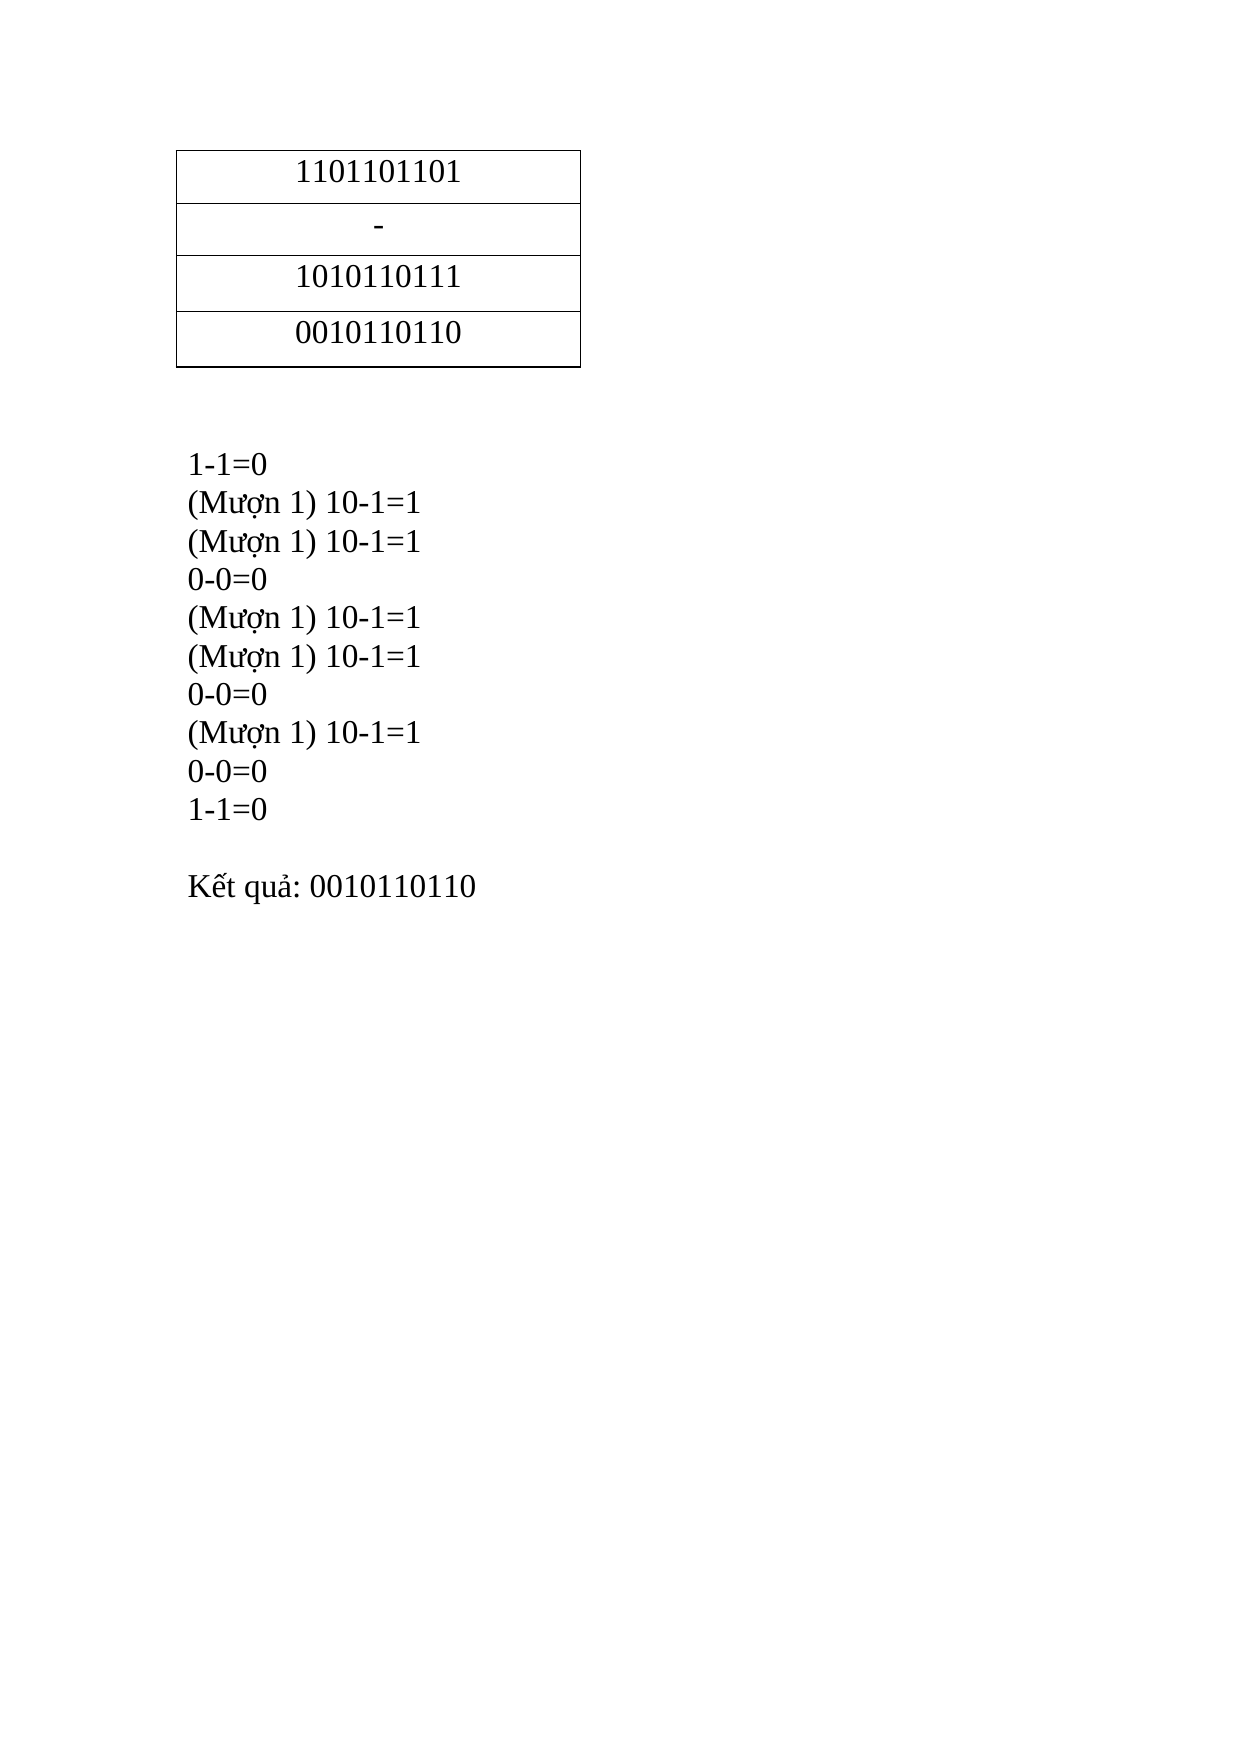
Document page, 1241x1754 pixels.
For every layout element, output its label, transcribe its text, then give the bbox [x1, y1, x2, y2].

text (Mượn 1) 10-1=1 [187, 521, 1053, 559]
text 0-0=0 [187, 559, 1053, 597]
table_cell - [177, 204, 580, 255]
text 1-1=0 [187, 789, 1053, 827]
text (Mượn 1) 10-1=1 [187, 597, 1053, 636]
table_cell 0010110110 [177, 312, 580, 366]
text (Mượn 1) 10-1=1 [187, 636, 1053, 674]
text 0-0=0 [187, 751, 1053, 789]
text (Mượn 1) 10-1=1 [187, 712, 1053, 751]
table_cell 1010110111 [177, 256, 580, 311]
text (Mượn 1) 10-1=1 [187, 482, 1053, 521]
text 1-1=0 [187, 444, 1053, 482]
table_header 1101101101 [177, 151, 580, 203]
text 0-0=0 [187, 674, 1053, 712]
text Kết quả: 0010110110 [187, 866, 1053, 904]
